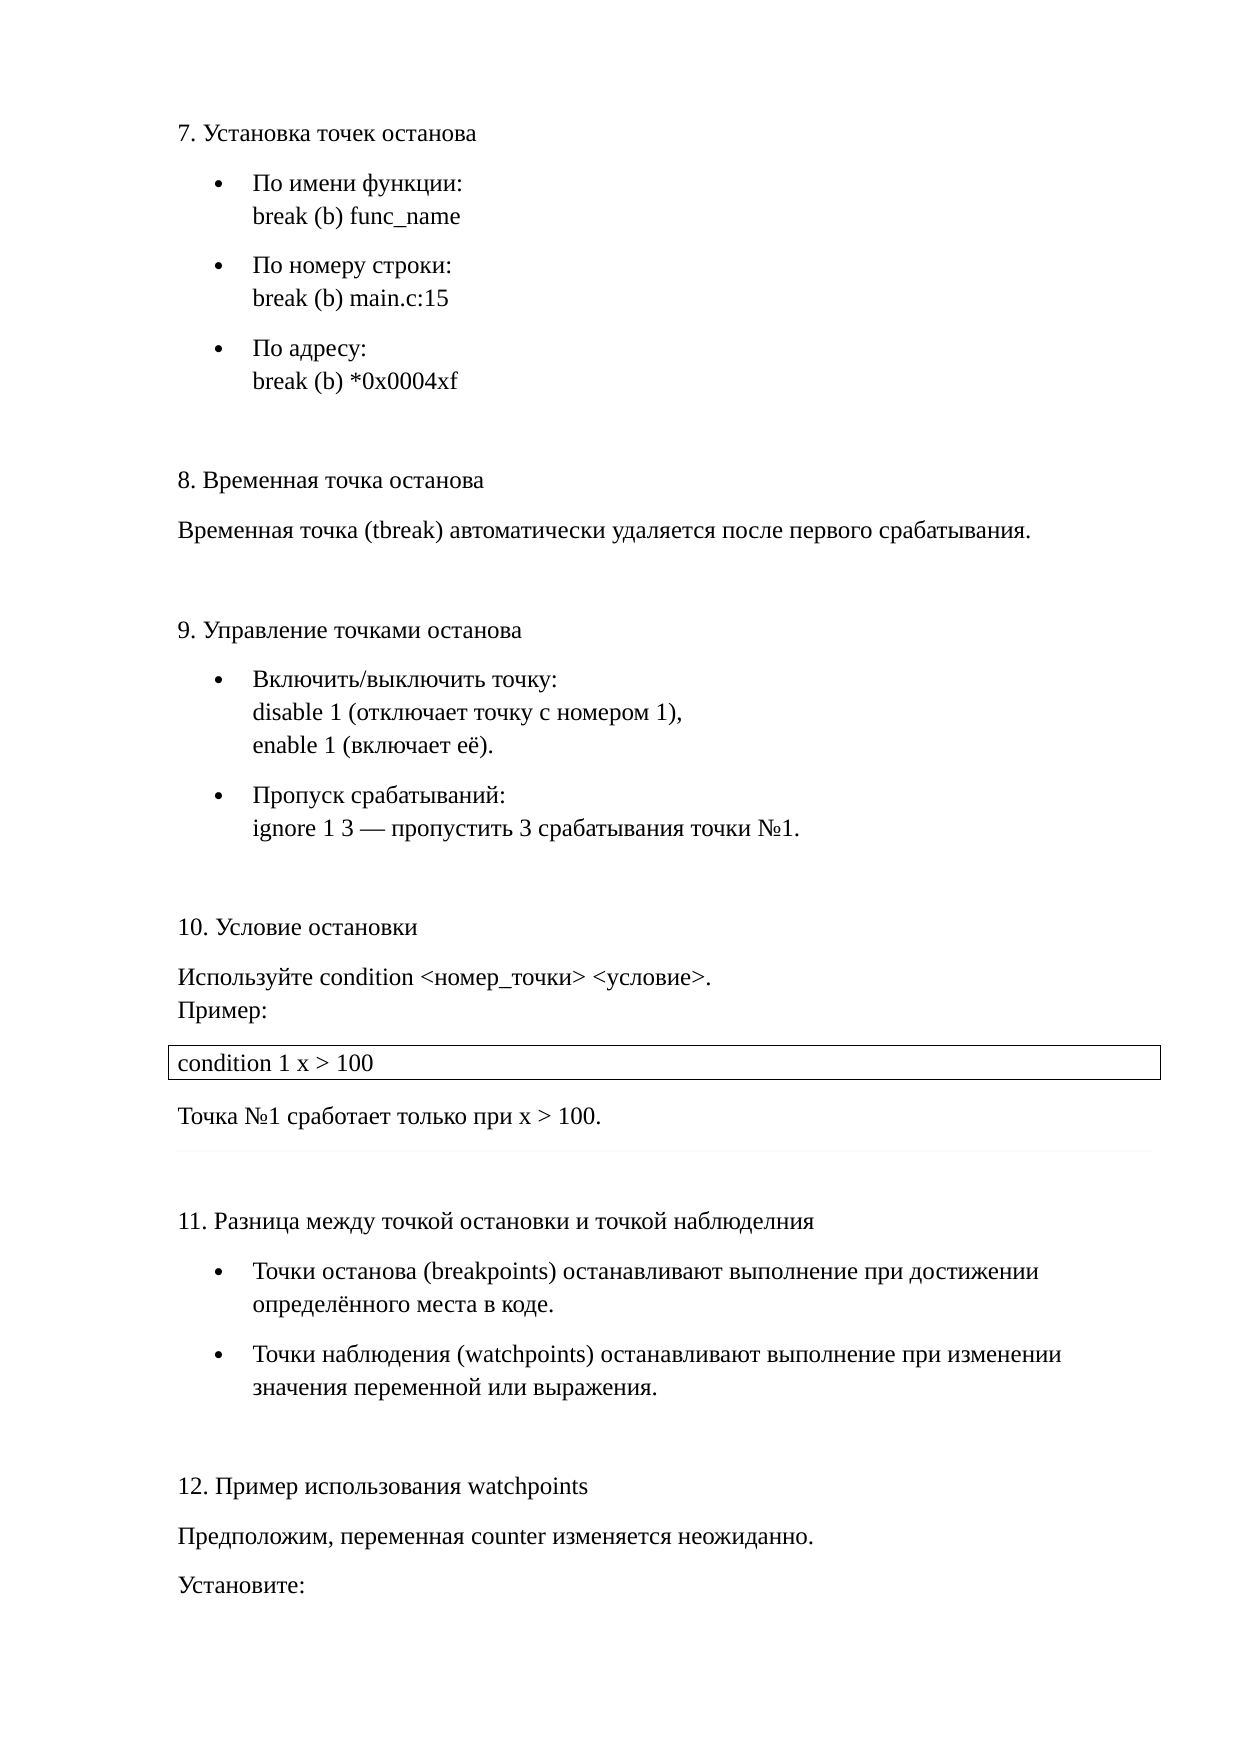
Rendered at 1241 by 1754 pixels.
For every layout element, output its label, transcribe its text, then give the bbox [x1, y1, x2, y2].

list Пропуск срабатываний: ignore 1 3 — пропустить 3 срабатывания точки №1. [215, 780, 1152, 842]
text condition 1 x > 100 [169, 1046, 1160, 1079]
text 7. Установка точек останова [177, 118, 1152, 147]
list Точки наблюдения (watchpoints) останавливают выполнение при изменении значения переменной или выражения. [215, 1339, 1152, 1401]
text 10. Условие остановки [177, 912, 1152, 941]
text 11. Разница между точкой остановки и точкой наблюделния [177, 1206, 1152, 1235]
text Используйте condition <номер_точки> <условие>. Пример: [177, 962, 1152, 1024]
list Точки останова (breakpoints) останавливают выполнение при достижении определённого места в коде. [215, 1256, 1152, 1318]
list По адресу: break (b) *0x0004xf [215, 333, 1152, 395]
text 8. Временная точка останова [177, 466, 1152, 494]
text Установите: [177, 1571, 1152, 1599]
text Точка №1 сработает только при x > 100. [177, 1101, 1152, 1129]
list По имени функции: break (b) func_name [215, 168, 1152, 229]
text 9. Управление точками останова [177, 615, 1152, 643]
text 12. Пример использования watchpoints [177, 1471, 1152, 1500]
list По номеру строки: break (b) main.c:15 [215, 251, 1152, 312]
text Временная точка (tbreak) автоматически удаляется после первого срабатывания. [177, 515, 1152, 544]
list Включить/выключить точку: disable 1 (отключает точку с номером 1), enable 1 (включает её). [215, 664, 1152, 759]
text Предположим, переменная counter изменяется неожиданно. [177, 1521, 1152, 1549]
